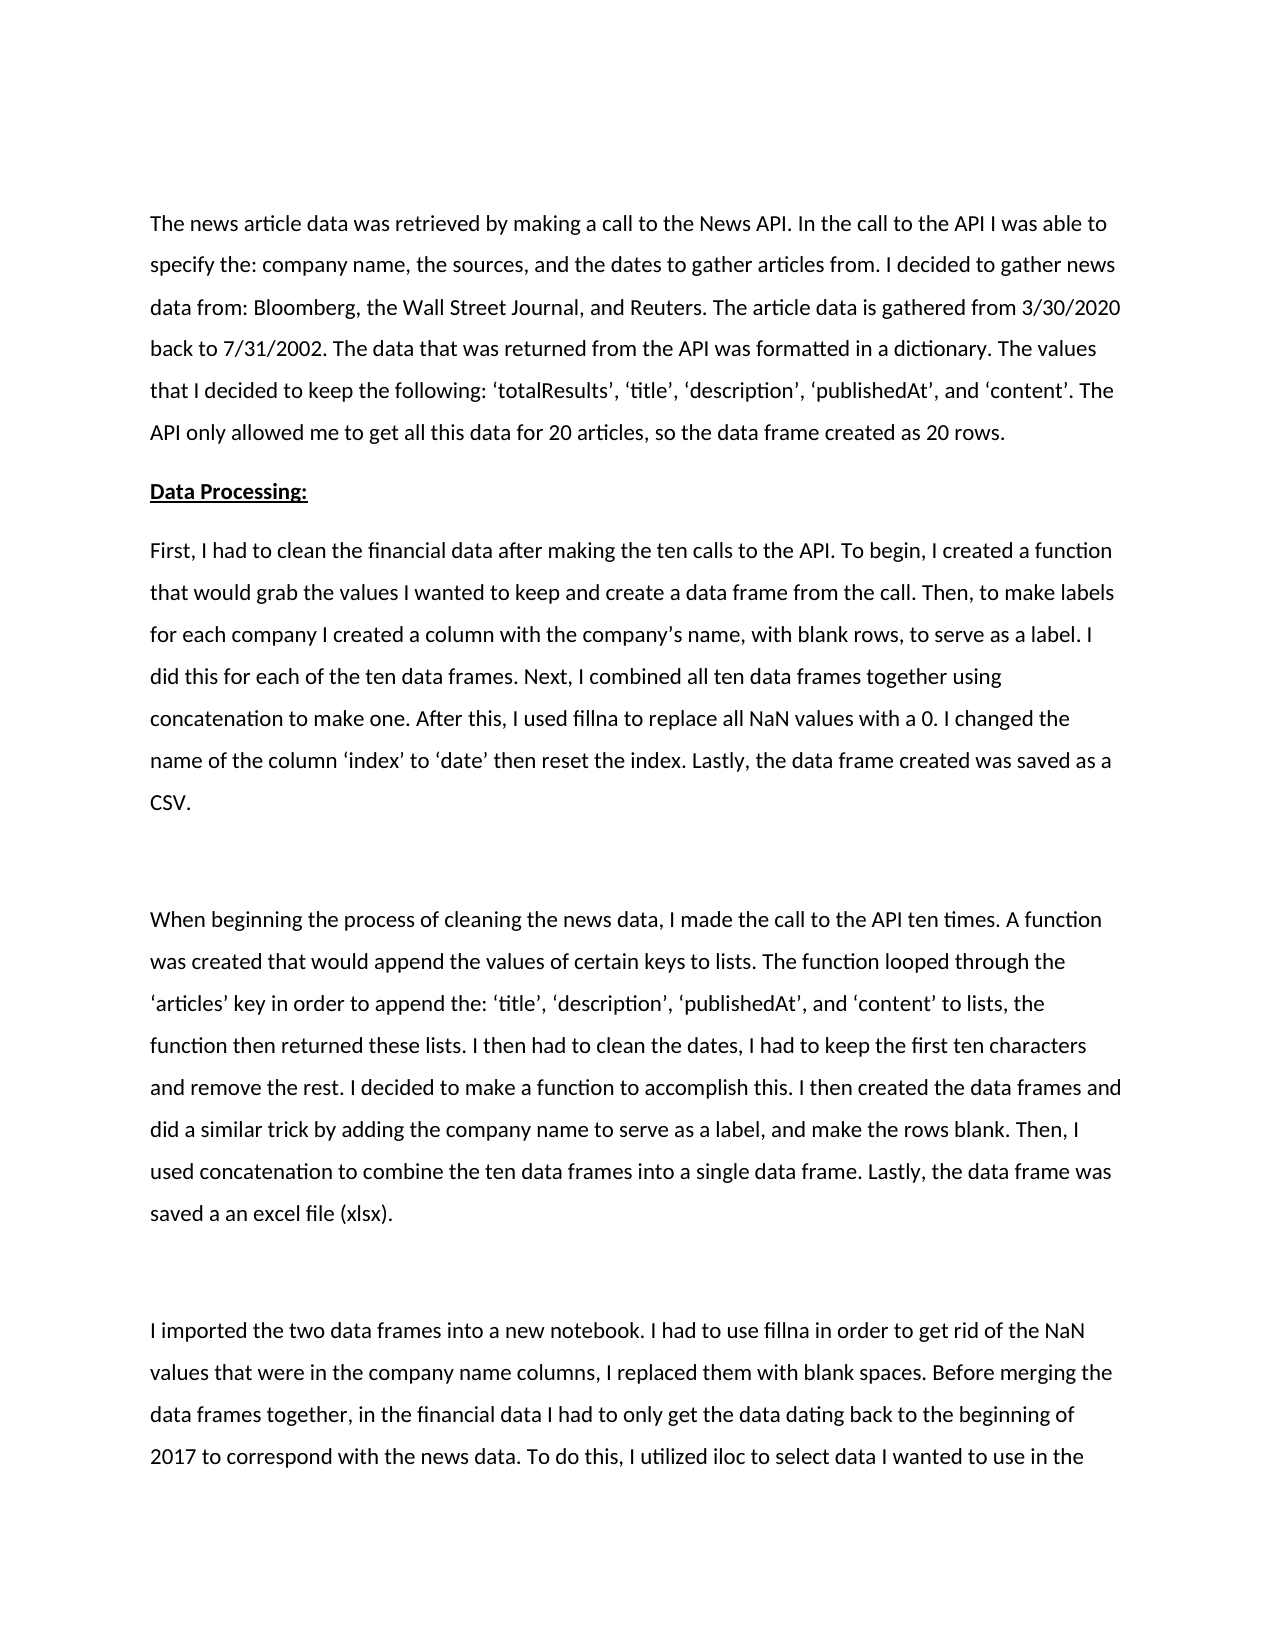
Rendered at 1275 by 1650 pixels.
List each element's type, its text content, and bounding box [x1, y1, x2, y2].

text When beginning the process of cleaning the news data, I made the call to the API ten times. A function was created that would append the values of certain keys to lists. The function looped through the ‘articles’ key in order to append the: ‘title’, ‘description’, ‘publishedAt’, and ‘content’ to lists, the function then returned these lists. I then had to clean the dates, I had to keep the first ten characters and remove the rest. I decided to make a function to accomplish this. I then created the data frames and did a similar trick by adding the company name to serve as a label, and make the rows blank. Then, I used concatenation to combine the ten data frames into a single data frame. Lastly, the data frame was saved a an excel file (xlsx). [150, 905, 1125, 1227]
text The news article data was retrieved by making a call to the News API. In the call to the API I was able to specify the: company name, the sources, and the dates to gather articles from. I decided to gather news data from: Bloomberg, the Wall Street Journal, and Reuters. The article data is gathered from 3/30/2020 back to 7/31/2002. The data that was returned from the API was formatted in a dictionary. The values that I decided to keep the following: ‘totalResults’, ‘title’, ‘description’, ‘publishedAt’, and ‘content’. The API only allowed me to get all this data for 20 articles, so the data frame created as 20 rows. [150, 209, 1125, 447]
text Data Processing: [150, 477, 1125, 505]
text First, I had to clean the financial data after making the ten calls to the API. To begin, I created a function that would grab the values I wanted to keep and create a data frame from the call. Then, to make labels for each company I created a column with the company’s name, with blank rows, to serve as a label. I did this for each of the ten data frames. Next, I combined all ten data frames together using concatenation to make one. After this, I used fillna to replace all NaN values with a 0. I changed the name of the column ‘index’ to ‘date’ then reset the index. Lastly, the data frame created was saved as a CSV. [150, 536, 1125, 816]
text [150, 1316, 1125, 1470]
